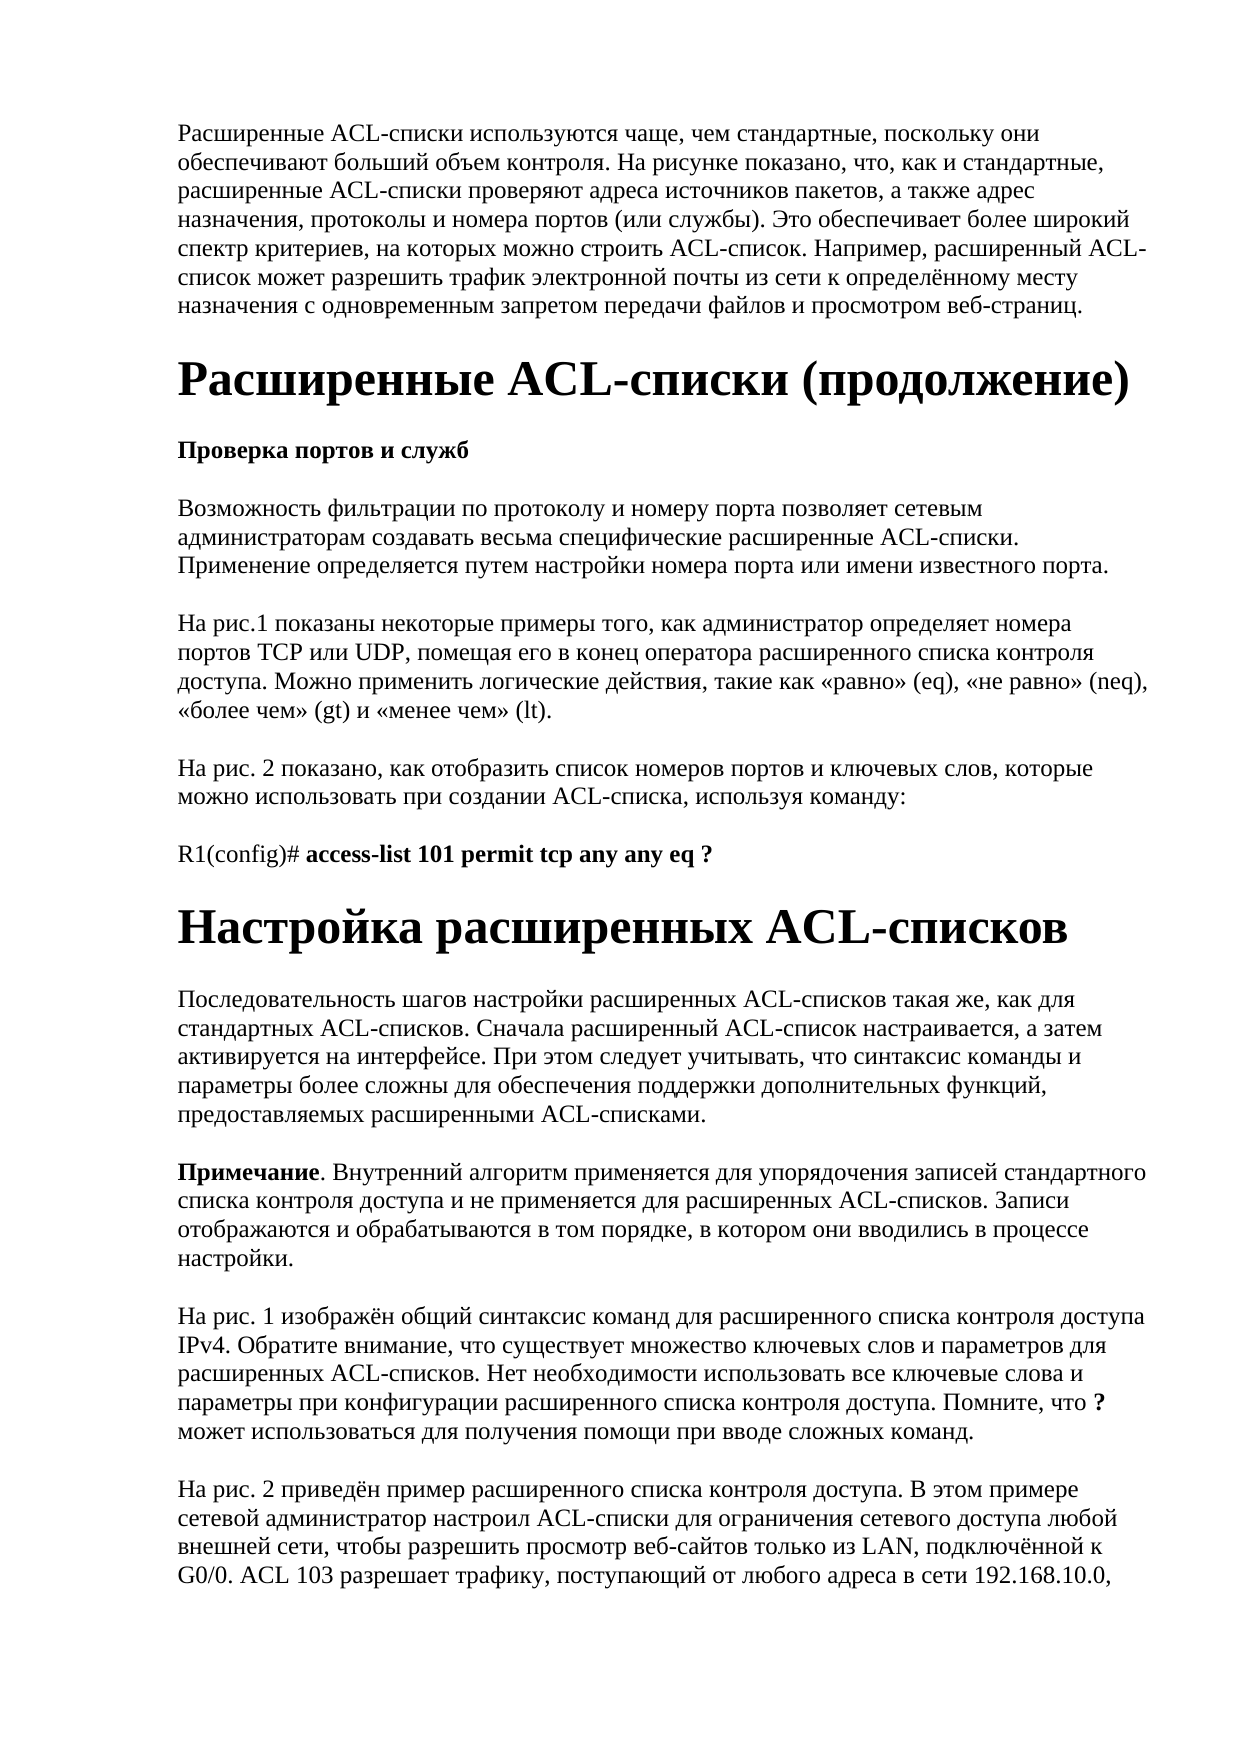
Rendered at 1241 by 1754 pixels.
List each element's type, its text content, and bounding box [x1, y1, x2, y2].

text Возможность фильтрации по протоколу и номеру порта позволяет сетевым администраторам создавать весьма специфические расширенные ACL-списки. Применение определяется путем настройки номера порта или имени известного порта. [177, 493, 1152, 579]
subtitle Расширенные ACL-списки (продолжение) [177, 348, 1152, 406]
text На рис.1 показаны некоторые примеры того, как администратор определяет номера портов TCP или UDP, помещая его в конец оператора расширенного списка контроля доступа. Можно применить логические действия, такие как «равно» (eq), «не равно» (neq), «более чем» (gt) и «менее чем» (lt). [177, 608, 1152, 723]
text Расширенные ACL-списки используются чаще, чем стандартные, поскольку они обеспечивают больший объем контроля. На рисунке показано, что, как и стандартные, расширенные ACL-списки проверяют адреса источников пакетов, а также адрес назначения, протоколы и номера портов (или службы). Это обеспечивает более широкий спектр критериев, на которых можно строить ACL-список. Например, расширенный ACL-список может разрешить трафик электронной почты из сети к определённому месту назначения с одновременным запретом передачи файлов и просмотром веб-страниц. [177, 118, 1152, 319]
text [177, 1474, 1152, 1589]
subtitle Настройка расширенных ACL-списков [177, 897, 1152, 955]
text На рис. 2 показано, как отобразить список номеров портов и ключевых слов, которые можно использовать при создании ACL-списка, используя команду: [177, 753, 1152, 810]
text Последовательность шагов настройки расширенных ACL-списков такая же, как для стандартных ACL-списков. Сначала расширенный ACL-список настраивается, а затем активируется на интерфейсе. При этом следует учитывать, что синтаксис команды и параметры более сложны для обеспечения поддержки дополнительных функций, предоставляемых расширенными ACL-списками. [177, 984, 1152, 1128]
text Проверка портов и служб [177, 435, 1152, 464]
text На рис. 1 изображён общий синтаксис команд для расширенного списка контроля доступа IPv4. Обратите внимание, что существует множество ключевых слов и параметров для расширенных ACL-списков. Нет необходимости использовать все ключевые слова и параметры при конфигурации расширенного списка контроля доступа. Помните, что ? может использоваться для получения помощи при вводе сложных команд. [177, 1301, 1152, 1445]
text R1(config)# access-list 101 permit tcp any any eq ? [177, 839, 1152, 868]
text Примечание. Внутренний алгоритм применяется для упорядочения записей стандартного списка контроля доступа и не применяется для расширенных ACL-списков. Записи отображаются и обрабатываются в том порядке, в котором они вводились в процессе настройки. [177, 1157, 1152, 1272]
